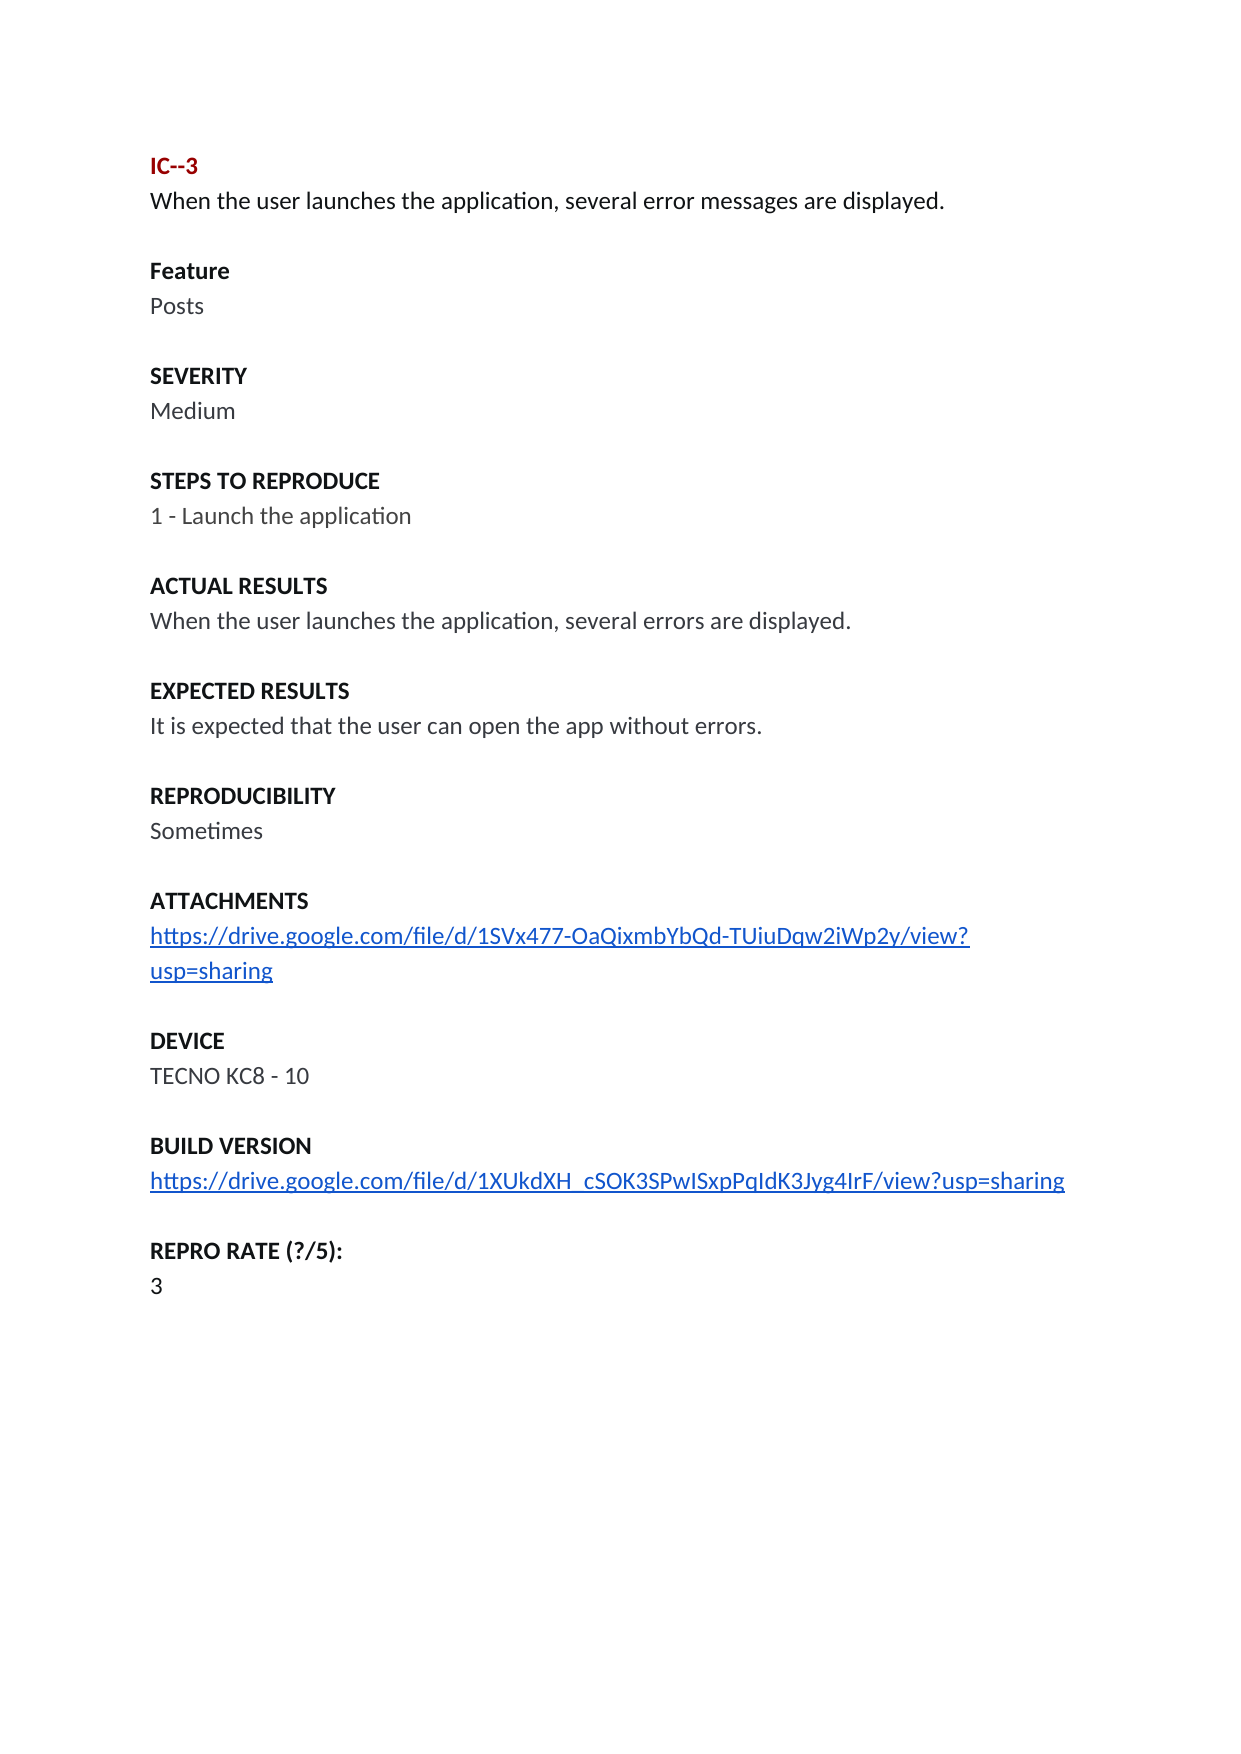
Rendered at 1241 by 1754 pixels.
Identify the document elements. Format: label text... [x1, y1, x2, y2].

text 1 - Launch the application [150, 500, 1090, 531]
text Posts [150, 290, 1090, 321]
text EXPECTED RESULTS [150, 675, 1090, 706]
text ATTACHMENTS [150, 885, 1090, 916]
text Feature [150, 255, 1090, 286]
text Medium [150, 395, 1090, 426]
text STEPS TO REPRODUCE [150, 465, 1090, 496]
text 3 [150, 1270, 1090, 1301]
text BUILD VERSION [150, 1130, 1090, 1161]
text DEVICE [150, 1025, 1090, 1056]
text https://drive.google.com/file/d/1XUkdXH_cSOK3SPwISxpPqIdK3Jyg4IrF/view?usp=sharing [150, 1165, 1090, 1196]
text IC--3 [150, 150, 1090, 181]
text When the user launches the application, several errors are displayed. [150, 605, 1090, 636]
text REPRODUCIBILITY [150, 780, 1090, 811]
text When the user launches the application, several error messages are displayed. [150, 185, 1090, 216]
text https://drive.google.com/file/d/1SVx477-OaQixmbYbQd-TUiuDqw2iWp2y/view?usp=sharing [150, 920, 1090, 986]
text TECNO KC8 - 10 [150, 1060, 1090, 1091]
text Sometimes [150, 815, 1090, 846]
text REPRO RATE (?/5): [150, 1235, 1090, 1266]
text SEVERITY [150, 360, 1090, 391]
text ACTUAL RESULTS [150, 570, 1090, 601]
text It is expected that the user can open the app without errors. [150, 710, 1090, 741]
